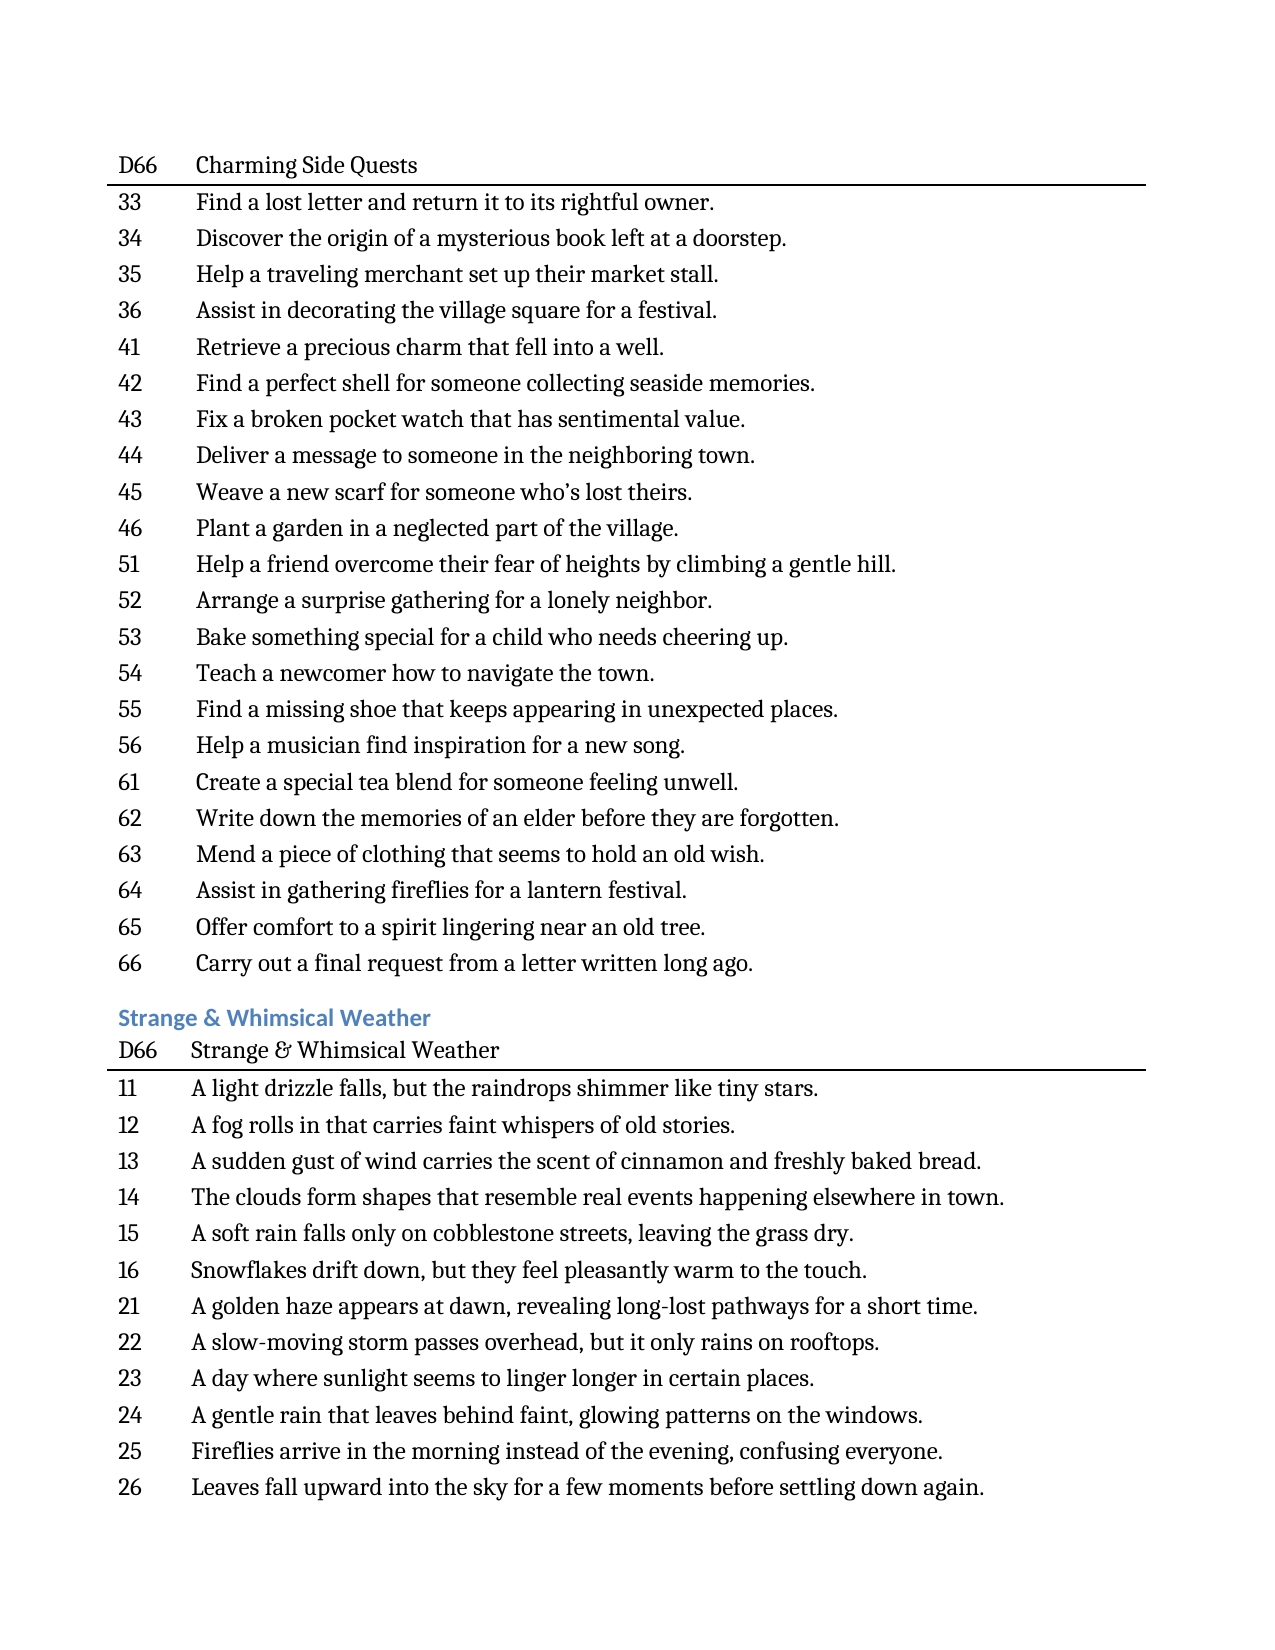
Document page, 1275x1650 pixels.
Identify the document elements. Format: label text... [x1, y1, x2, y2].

table_cell 23 [107, 1361, 180, 1397]
table_cell 61 [107, 764, 184, 800]
table_cell 35 [107, 256, 184, 293]
table_cell The clouds form shapes that resemble real events happening elsewhere in town. [180, 1179, 1146, 1216]
table_cell 22 [107, 1324, 180, 1361]
table_cell A sudden gust of wind carries the scent of cinnamon and freshly baked bread. [180, 1143, 1146, 1179]
table_cell 62 [107, 800, 184, 836]
table_cell A golden haze appears at dawn, revealing long-lost pathways for a short time. [180, 1288, 1146, 1324]
table_cell Help a traveling merchant set up their market stall. [185, 256, 1146, 293]
table_cell Weave a new scarf for someone who’s lost theirs. [185, 474, 1146, 510]
table_header D66 [107, 1033, 180, 1069]
table_cell 36 [107, 293, 184, 329]
table_cell 65 [107, 909, 184, 945]
table_cell 26 [107, 1469, 180, 1506]
table_cell A light drizzle falls, but the raindrops shimmer like tiny stars. [180, 1071, 1146, 1107]
table_cell Fix a broken pocket watch that has sentimental value. [185, 401, 1146, 438]
table_cell Assist in gathering fireflies for a lantern festival. [185, 873, 1146, 909]
table_cell 45 [107, 474, 184, 510]
table_cell Help a friend overcome their fear of heights by climbing a gentle hill. [185, 546, 1146, 583]
table_cell 63 [107, 836, 184, 873]
table_cell 21 [107, 1288, 180, 1324]
table_cell Create a special tea blend for someone feeling unwell. [185, 764, 1146, 800]
table_cell 34 [107, 220, 184, 256]
table_cell Find a perfect shell for someone collecting seaside memories. [185, 365, 1146, 401]
table_cell 55 [107, 691, 184, 728]
table_cell Assist in decorating the village square for a festival. [185, 293, 1146, 329]
table_cell A gentle rain that leaves behind faint, glowing patterns on the windows. [180, 1397, 1146, 1433]
table_cell 44 [107, 438, 184, 474]
table_cell Offer comfort to a spirit lingering near an old tree. [185, 909, 1146, 945]
table_cell A day where sunlight seems to linger longer in certain places. [180, 1361, 1146, 1397]
table_cell A fog rolls in that carries faint whispers of old stories. [180, 1107, 1146, 1143]
table_cell 46 [107, 510, 184, 546]
subtitle Strange & Whimsical Weather [118, 1002, 1157, 1033]
table_cell Teach a newcomer how to navigate the town. [185, 655, 1146, 691]
table_cell Find a lost letter and return it to its rightful owner. [185, 186, 1146, 220]
table_header Strange & Whimsical Weather [180, 1033, 1146, 1069]
table_cell Fireflies arrive in the morning instead of the evening, confusing everyone. [180, 1433, 1146, 1469]
table_cell 41 [107, 329, 184, 365]
table_cell Deliver a message to someone in the neighboring town. [185, 438, 1146, 474]
table_cell 11 [107, 1071, 180, 1107]
table_cell 53 [107, 619, 184, 655]
table_cell 24 [107, 1397, 180, 1433]
table_cell Bake something special for a child who needs cheering up. [185, 619, 1146, 655]
table_cell 64 [107, 873, 184, 909]
table_cell 56 [107, 728, 184, 764]
table_cell 14 [107, 1179, 180, 1216]
table_cell Carry out a final request from a letter written long ago. [185, 945, 1146, 981]
table_cell 51 [107, 546, 184, 583]
table_cell Leaves fall upward into the sky for a few moments before settling down again. [180, 1469, 1146, 1506]
table_cell Plant a garden in a neglected part of the village. [185, 510, 1146, 546]
table_cell A soft rain falls only on cobblestone streets, leaving the grass dry. [180, 1216, 1146, 1252]
table_cell Discover the origin of a mysterious book left at a doorstep. [185, 220, 1146, 256]
table_cell 13 [107, 1143, 180, 1179]
table_cell Find a missing shoe that keeps appearing in unexpected places. [185, 691, 1146, 728]
table_cell 43 [107, 401, 184, 438]
table_cell Mend a piece of clothing that seems to hold an old wish. [185, 836, 1146, 873]
table_cell 52 [107, 583, 184, 619]
table_cell 66 [107, 945, 184, 981]
table_cell A slow-moving storm passes overhead, but it only rains on rooftops. [180, 1324, 1146, 1361]
table_cell 33 [107, 186, 184, 220]
table_cell Arrange a surprise gathering for a lonely neighbor. [185, 583, 1146, 619]
table_cell Snowflakes drift down, but they feel pleasantly warm to the touch. [180, 1252, 1146, 1288]
table_cell 12 [107, 1107, 180, 1143]
table_cell Write down the memories of an elder before they are forgotten. [185, 800, 1146, 836]
table_cell Retrieve a precious charm that fell into a well. [185, 329, 1146, 365]
table_cell Help a musician find inspiration for a new song. [185, 728, 1146, 764]
table_cell 16 [107, 1252, 180, 1288]
table_cell 25 [107, 1433, 180, 1469]
table_cell 15 [107, 1216, 180, 1252]
table_cell 54 [107, 655, 184, 691]
table_cell 42 [107, 365, 184, 401]
table_header D66 [107, 148, 184, 184]
table_header Charming Side Quests [185, 148, 1146, 184]
